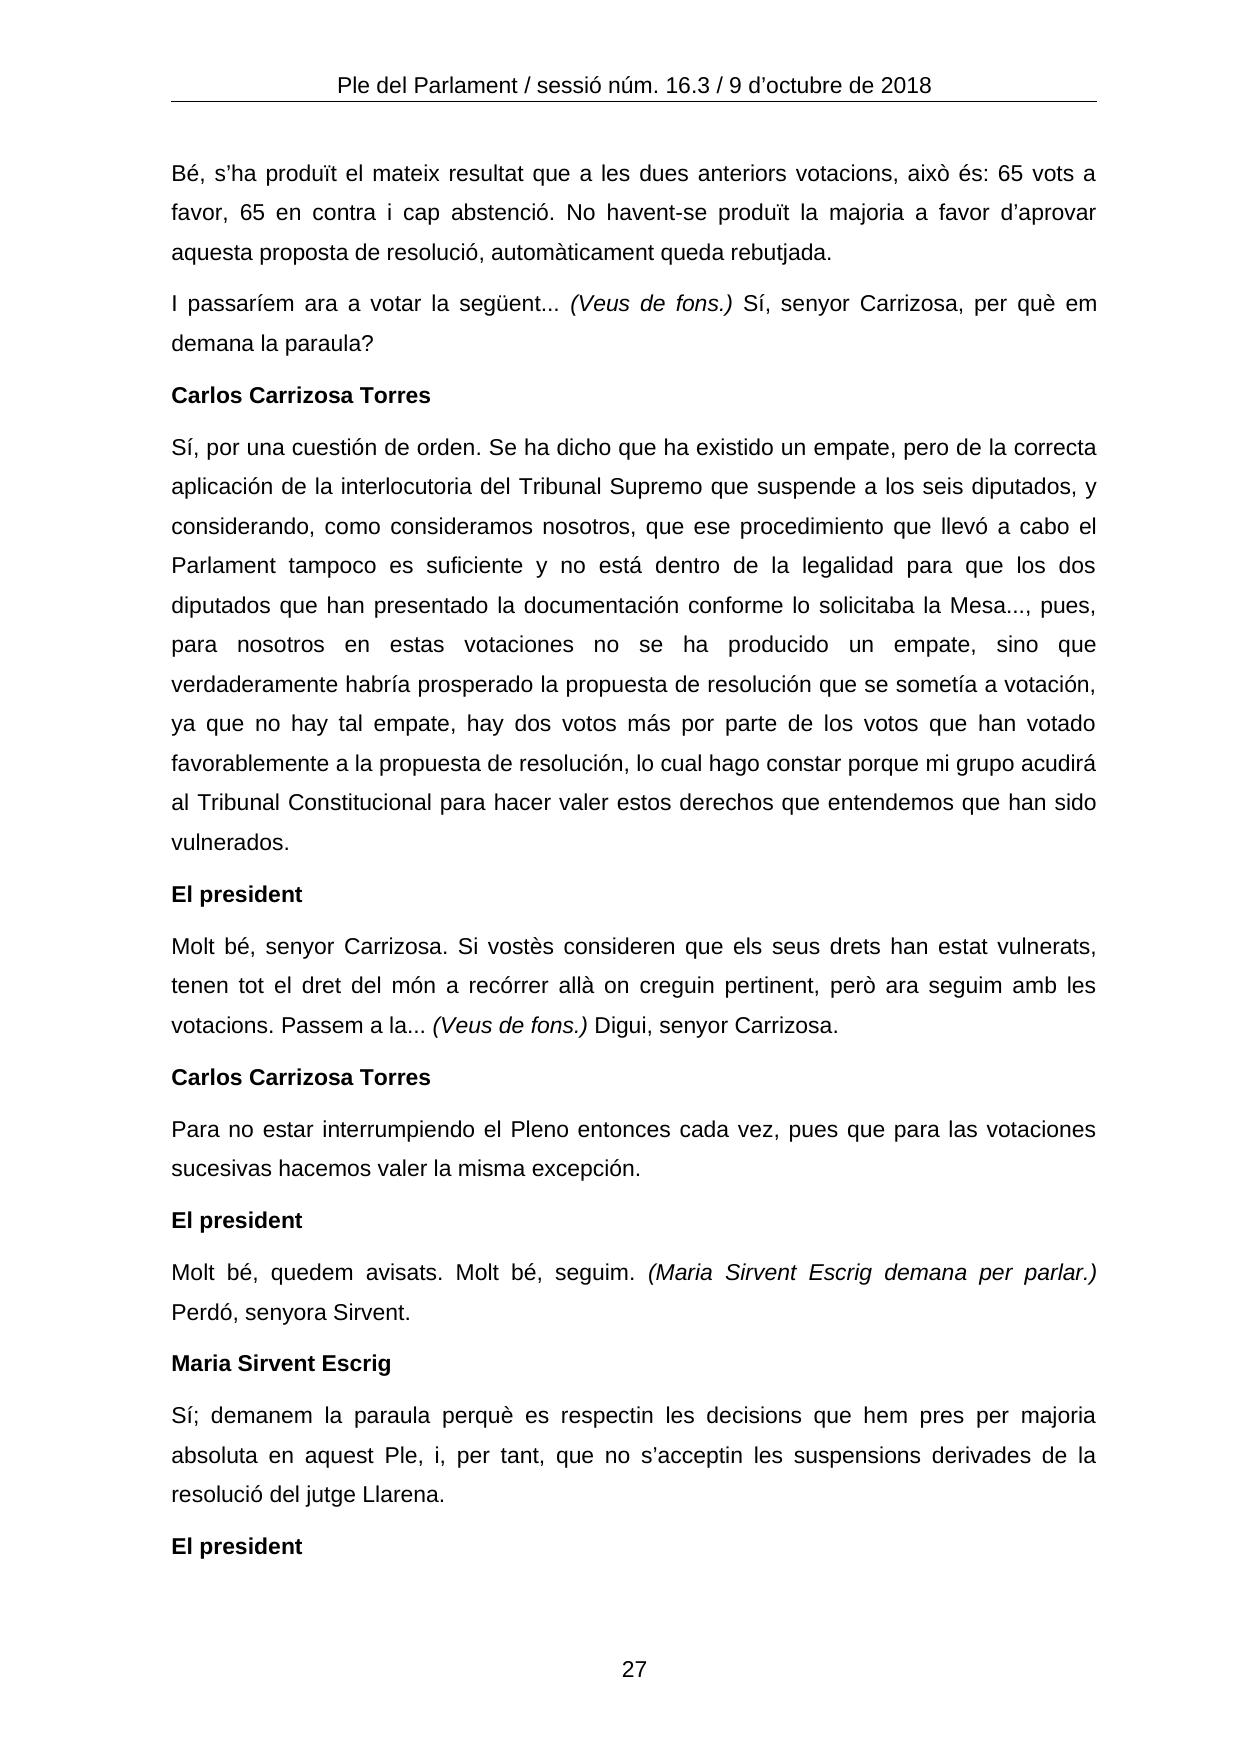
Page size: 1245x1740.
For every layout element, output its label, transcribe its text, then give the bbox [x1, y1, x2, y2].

text Molt bé, quedem avisats. Molt bé, seguim. (Maria Sirvent Escrig demana per parlar.) Perdó, senyora Sirvent. [171, 1259, 1097, 1325]
text Sí; demanem la paraula perquè es respectin les decisions que hem pres per majoria absoluta en aquest Ple, i, per tant, que no s’acceptin les suspensions derivades de la resolució del jutge Llarena. [171, 1402, 1097, 1508]
text Molt bé, senyor Carrizosa. Si vostès consideren que els seus drets han estat vulnerats, tenen tot el dret del món a recórrer allà on creguin pertinent, però ara seguim amb les votacions. Passem a la... (Veus de fons.) Digui, senyor Carrizosa. [171, 933, 1097, 1038]
text I passaríem ara a votar la següent... (Veus de fons.) Sí, senyor Carrizosa, per què em demana la paraula? [171, 290, 1097, 356]
text Bé, s’ha produït el mateix resultat que a les dues anteriors votacions, això és: 65 vots a favor, 65 en contra i cap abstenció. No havent-se produït la majoria a favor d’aprovar aquesta proposta de resolució, automàticament queda rebutjada. [171, 159, 1097, 265]
text Sí, por una cuestión de orden. Se ha dicho que ha existido un empate, pero de la correcta aplicación de la interlocutoria del Tribunal Supremo que suspende a los seis diputados, y considerando, como consideramos nosotros, que ese procedimiento que llevó a cabo el Parlament tampoco es suficiente y no está dentro de la legalidad para que los dos diputados que han presentado la documentación conforme lo solicitaba la Mesa..., pues, para nosotros en estas votaciones no se ha producido un empate, sino que verdaderamente habría prosperado la propuesta de resolución que se sometía a votación, ya que no hay tal empate, hay dos votos más por parte de los votos que han votado favorablemente a la propuesta de resolución, lo cual hago constar porque mi grupo acudirá al Tribunal Constitucional para hacer valer estos derechos que entendemos que han sido vulnerados. [171, 434, 1097, 855]
text El president [171, 881, 1097, 907]
text Carlos Carrizosa Torres [171, 1063, 1097, 1090]
text Para no estar interrumpiendo el Pleno entonces cada vez, pues que para las votaciones sucesivas hacemos valer la misma excepción. [171, 1116, 1097, 1181]
text Carlos Carrizosa Torres [171, 382, 1097, 408]
text El president [171, 1533, 1097, 1560]
text Maria Sirvent Escrig [171, 1350, 1097, 1377]
text El president [171, 1207, 1097, 1233]
